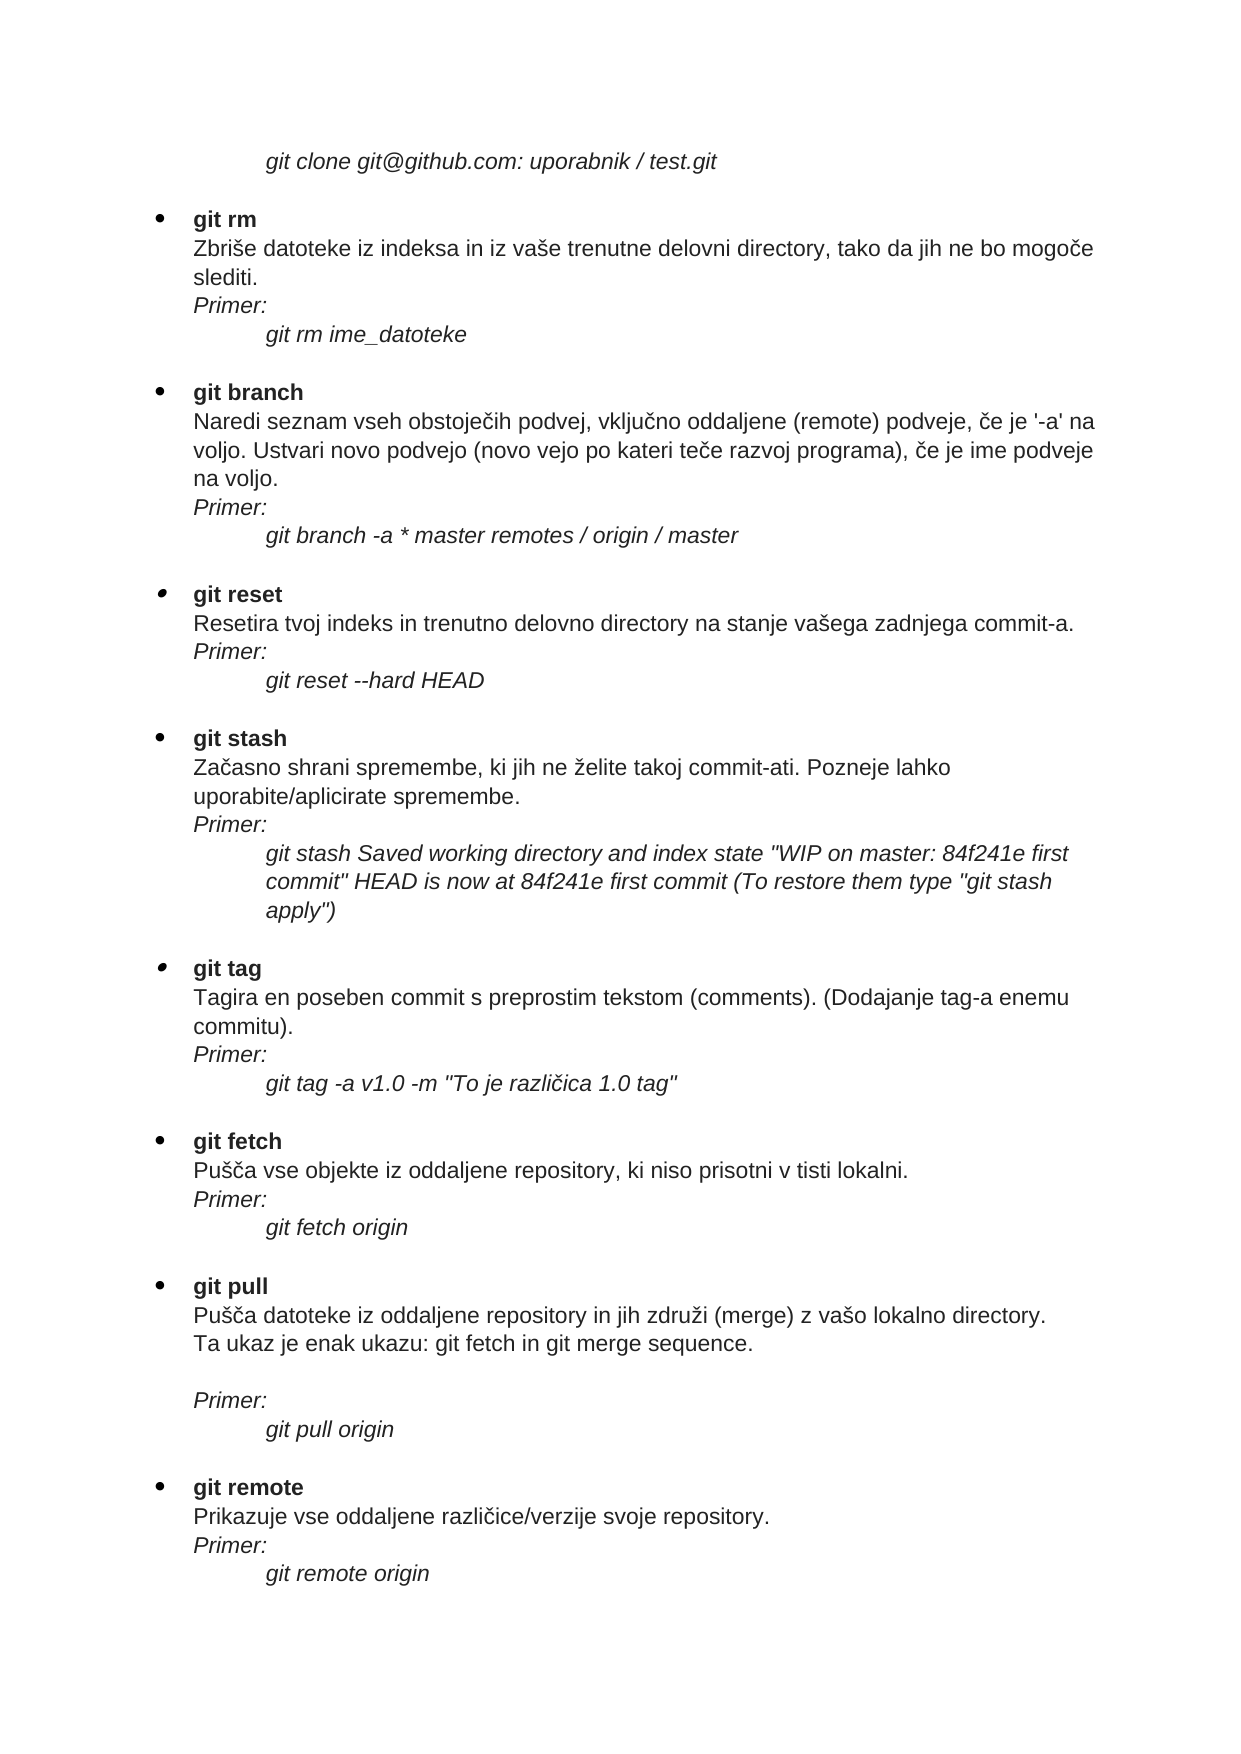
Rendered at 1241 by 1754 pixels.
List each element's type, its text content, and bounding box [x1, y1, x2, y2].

list Ta ukaz je enak ukazu: git fetch in git merge sequence. [193, 1330, 1122, 1357]
list git pull Pušča datoteke iz oddaljene repository in jih združi (merge) z vašo lokalno directory. [156, 1273, 1122, 1328]
list Primer: [193, 1387, 1122, 1413]
list Primer: [193, 1041, 1122, 1067]
list Primer: [193, 1532, 1122, 1558]
list git pull origin [193, 1416, 1122, 1472]
list git branch Naredi seznam vseh obstoječih podvej, vključno oddaljene (remote) podveje, če je '-a' na voljo. Ustvari novo podvejo (novo vejo po kateri teče razvoj programa), če je ime podveje na voljo. [156, 379, 1122, 492]
list git remote Prikazuje vse oddaljene različice/verzije svoje repository. [156, 1474, 1122, 1530]
list git fetch origin [193, 1214, 1122, 1271]
list git fetch Pušča vse objekte iz oddaljene repository, ki niso prisotni v tisti lokalni. [156, 1128, 1122, 1184]
list git tag -a v1.0 -m "To je različica 1.0 tag" [193, 1069, 1122, 1126]
list git rm ime_datoteke [193, 321, 1122, 377]
list git rm Zbriše datoteke iz indeksa in iz vaše trenutne delovni directory, tako da jih ne bo mogoče slediti. [156, 206, 1122, 290]
list Primer: [193, 494, 1122, 520]
list Primer: [193, 811, 1122, 838]
list git reset Resetira tvoj indeks in trenutno delovno directory na stanje vašega zadnjega commit-a. Primer: [156, 581, 1122, 664]
list Primer: [193, 1186, 1122, 1212]
list git stash Začasno shrani spremembe, ki jih ne želite takoj commit-ati. Pozneje lahko uporabite/aplicirate spremembe. [156, 725, 1122, 809]
list git clone git@github.com: uporabnik / test.git [193, 148, 1122, 204]
list Primer: [193, 292, 1122, 318]
list git remote origin [193, 1560, 1122, 1617]
list git stash Saved working directory and index state "WIP on master: 84f241e first commit" HEAD is now at 84f241e first commit (To restore them type "git stash apply") [266, 840, 1122, 953]
list git reset --hard HEAD [193, 667, 1122, 723]
list git branch -a * master remotes / origin / master [193, 522, 1122, 579]
list git tag Tagira en poseben commit s preprostim tekstom (comments). (Dodajanje tag-a enemu commitu). [156, 955, 1122, 1039]
